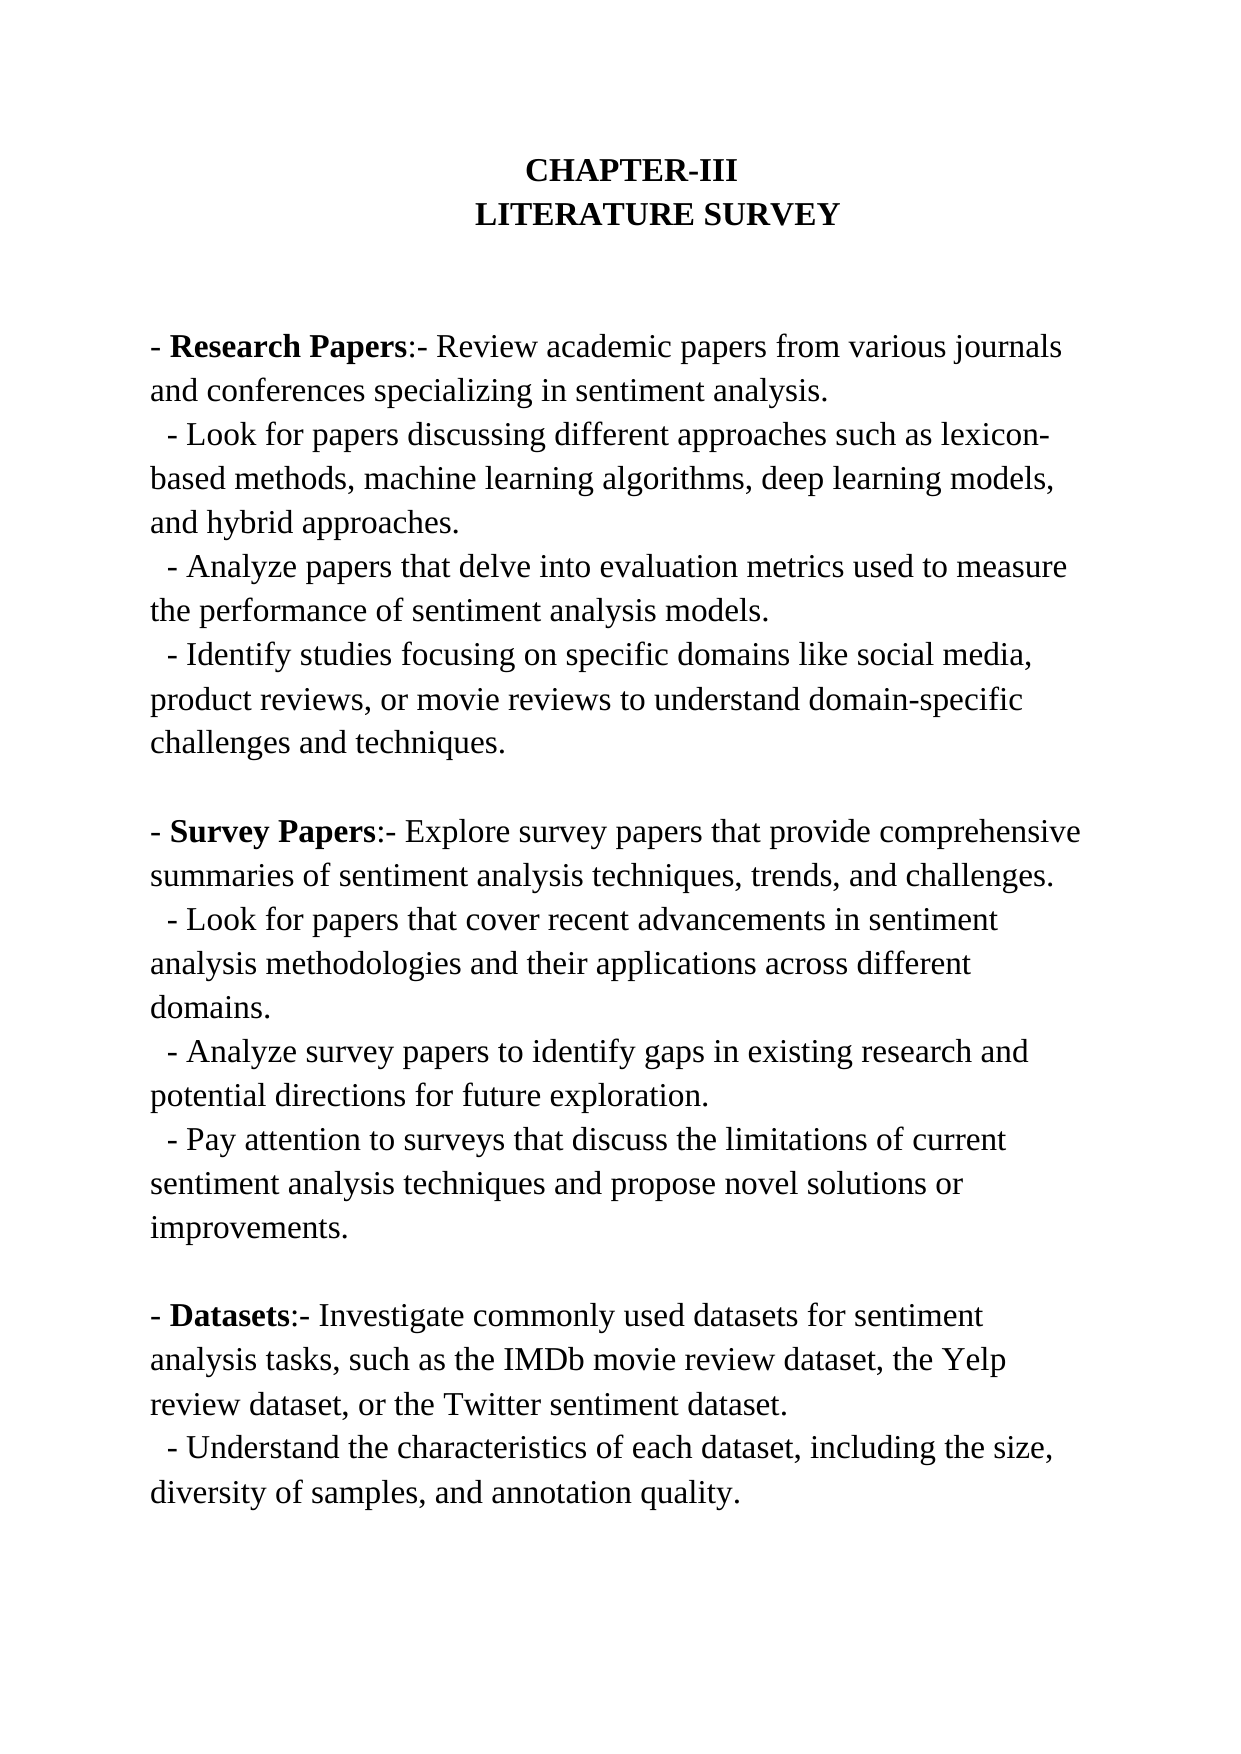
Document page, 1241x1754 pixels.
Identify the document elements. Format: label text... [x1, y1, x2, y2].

text - Understand the characteristics of each dataset, including the size, diversity of samples, and annotation quality. [150, 1428, 1090, 1510]
text CHAPTER-III [450, 150, 1090, 188]
text - Survey Papers:- Explore survey papers that provide comprehensive summaries of sentiment analysis techniques, trends, and challenges. [150, 811, 1090, 893]
text - Analyze papers that delve into evaluation metrics used to measure the performance of sentiment analysis models. [150, 547, 1090, 629]
text LITERATURE SURVEY [150, 194, 1090, 232]
text - Research Papers:- Review academic papers from various journals and conferences specializing in sentiment analysis. [150, 326, 1090, 409]
text - Pay attention to surveys that discuss the limitations of current sentiment analysis techniques and propose novel solutions or improvements. [150, 1119, 1090, 1246]
text - Identify studies focusing on specific domains like social media, product reviews, or movie reviews to understand domain-specific challenges and techniques. [150, 635, 1090, 761]
text - Look for papers that cover recent advancements in sentiment analysis methodologies and their applications across different domains. [150, 899, 1090, 1026]
text - Datasets:- Investigate commonly used datasets for sentiment analysis tasks, such as the IMDb movie review dataset, the Yelp review dataset, or the Twitter sentiment dataset. [150, 1296, 1090, 1422]
text - Look for papers discussing different approaches such as lexicon-based methods, machine learning algorithms, deep learning models, and hybrid approaches. [150, 414, 1090, 541]
text - Analyze survey papers to identify gaps in existing research and potential directions for future exploration. [150, 1031, 1090, 1114]
